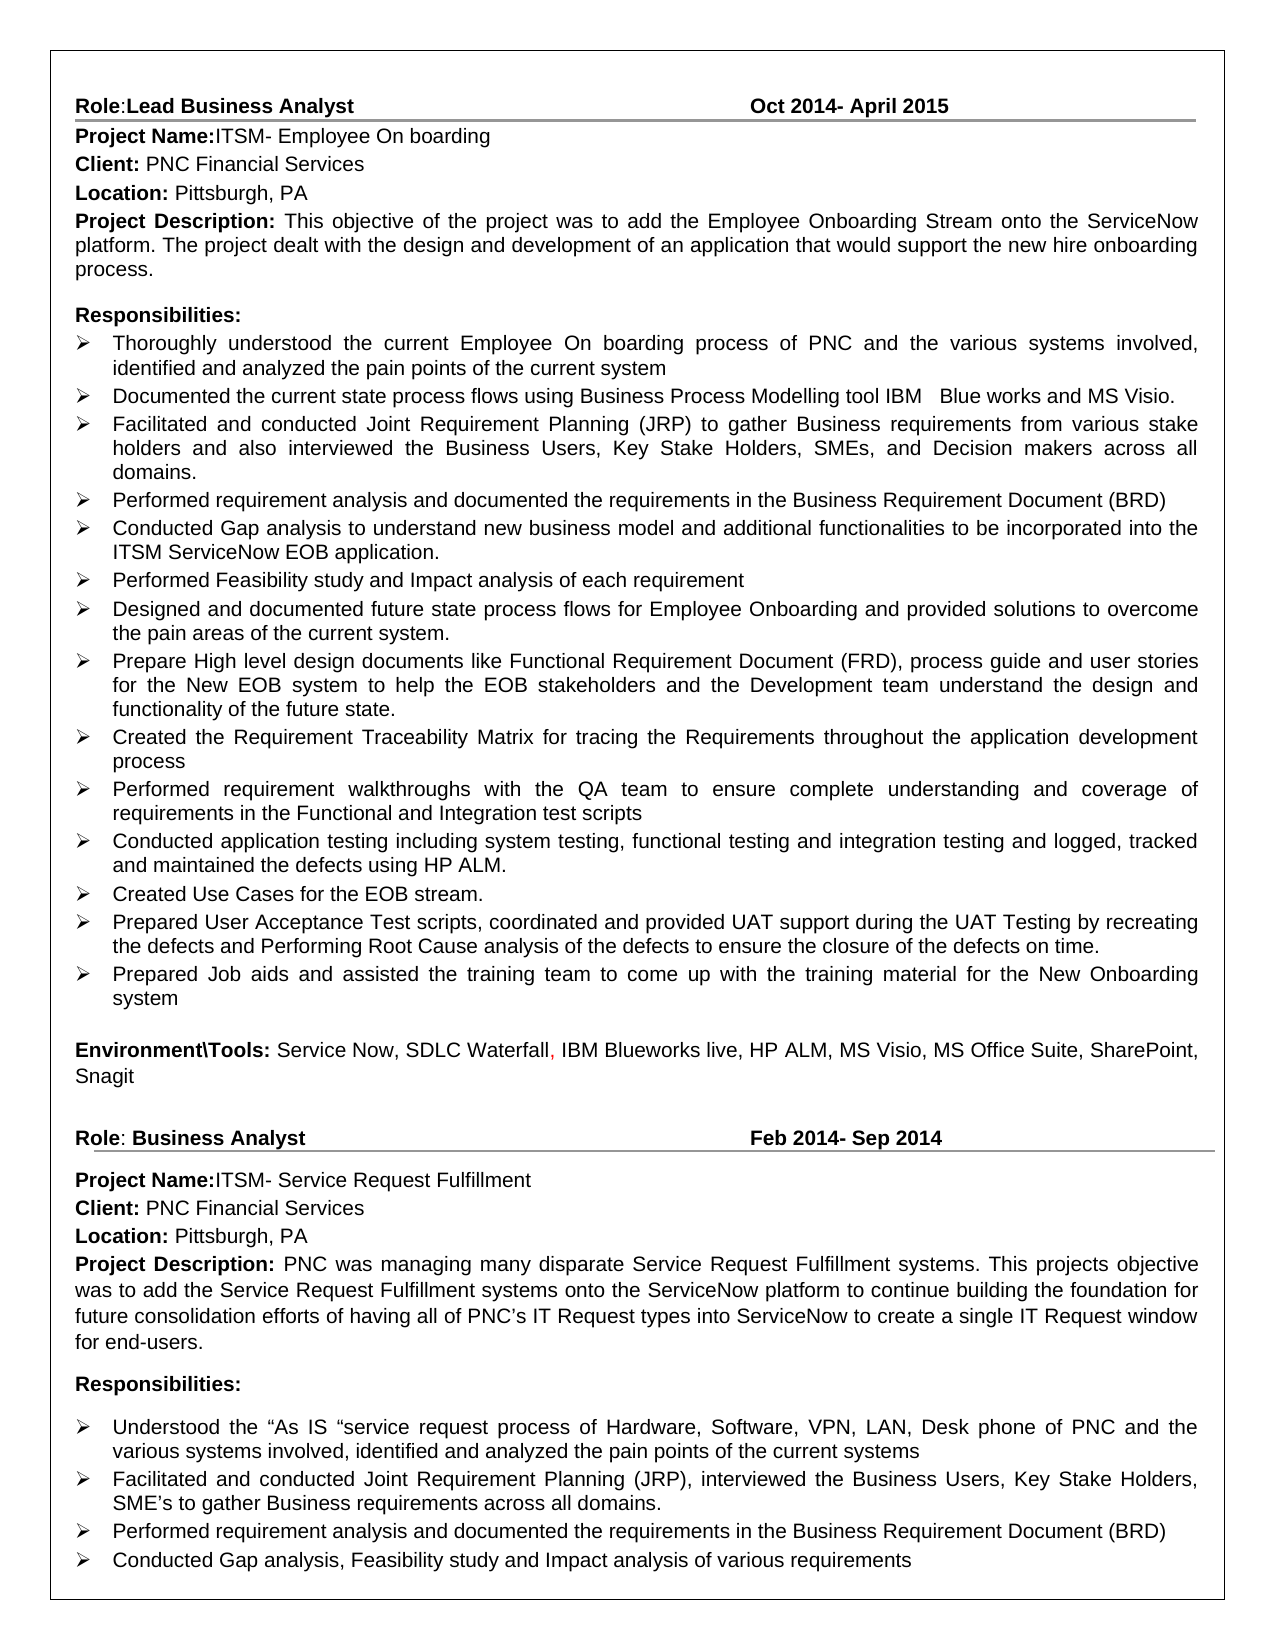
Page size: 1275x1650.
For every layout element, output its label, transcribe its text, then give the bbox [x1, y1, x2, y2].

list Designed and documented future state process flows for Employee Onboarding and provided solutions to overcome the pain areas of the current system. [75, 596, 1200, 644]
list Documented the current state process flows using Business Process Modelling tool IBM Blue works and MS Visio. [75, 383, 1200, 407]
text Project Name:ITSM- Employee On boarding [75, 124, 1200, 148]
list Performed requirement analysis and documented the requirements in the Business Requirement Document (BRD) [75, 488, 1200, 512]
list Conducted Gap analysis, Feasibility study and Impact analysis of various requirements [75, 1547, 1200, 1571]
text Responsibilities: [75, 303, 1200, 327]
list Prepared User Acceptance Test scripts, coordinated and provided UAT support during the UAT Testing by recreating the defects and Performing Root Cause analysis of the defects to ensure the closure of the defects on time. [75, 909, 1200, 958]
text Client: PNC Financial Services [75, 1196, 1200, 1220]
list Prepare High level design documents like Functional Requirement Document (FRD), process guide and user stories for the New EOB system to help the EOB stakeholders and the Development team understand the design and functionality of the future state. [75, 649, 1200, 721]
text Project Description: PNC was managing many disparate Service Request Fulfillment systems. This projects objective was to add the Service Request Fulfillment systems onto the ServiceNow platform to continue building the foundation for future consolidation efforts of having all of PNC’s IT Request types into ServiceNow to create a single IT Request window for end-users. [75, 1252, 1200, 1354]
list Prepared Job aids and assisted the training team to come up with the training material for the New Onboarding system [75, 962, 1200, 1010]
list Created the Requirement Traceability Matrix for tracing the Requirements throughout the application development process [75, 725, 1200, 773]
list Facilitated and conducted Joint Requirement Planning (JRP), interviewed the Business Users, Key Stake Holders, SME’s to gather Business requirements across all domains. [75, 1467, 1200, 1515]
list Performed requirement analysis and documented the requirements in the Business Requirement Document (BRD) [75, 1519, 1200, 1543]
text Role:Lead Business Analyst Oct 2014- April 2015 [75, 94, 1200, 118]
text Location: Pittsburgh, PA [75, 180, 1200, 204]
list Created Use Cases for the EOB stream. [75, 881, 1200, 905]
list Performed requirement walkthroughs with the QA team to ensure complete understanding and coverage of requirements in the Functional and Integration test scripts [75, 777, 1200, 825]
text Role: Business Analyst Feb 2014- Sep 2014 [75, 1125, 1200, 1149]
list Facilitated and conducted Joint Requirement Planning (JRP) to gather Business requirements from various stake holders and also interviewed the Business Users, Key Stake Holders, SMEs, and Decision makers across all domains. [75, 412, 1200, 484]
text Location: Pittsburgh, PA [75, 1224, 1200, 1248]
list Performed Feasibility study and Impact analysis of each requirement [75, 568, 1200, 592]
text Client: PNC Financial Services [75, 152, 1200, 176]
list Conducted Gap analysis to understand new business model and additional functionalities to be incorporated into the ITSM ServiceNow EOB application. [75, 516, 1200, 564]
text Responsibilities: [75, 1372, 1200, 1396]
text Project Name:ITSM- Service Request Fulfillment [75, 1168, 1200, 1192]
text Environment\Tools: Service Now, SDLC Waterfall, IBM Blueworks live, HP ALM, MS Visio, MS Office Suite, SharePoint, Snagit [75, 1038, 1200, 1088]
list Thoroughly understood the current Employee On boarding process of PNC and the various systems involved, identified and analyzed the pain points of the current system [75, 331, 1200, 379]
list Understood the “As IS “service request process of Hardware, Software, VPN, LAN, Desk phone of PNC and the various systems involved, identified and analyzed the pain points of the current systems [75, 1415, 1200, 1463]
list Conducted application testing including system testing, functional testing and integration testing and logged, tracked and maintained the defects using HP ALM. [75, 829, 1200, 877]
text Project Description: This objective of the project was to add the Employee Onboarding Stream onto the ServiceNow platform. The project dealt with the design and development of an application that would support the new hire onboarding process. [75, 208, 1200, 280]
